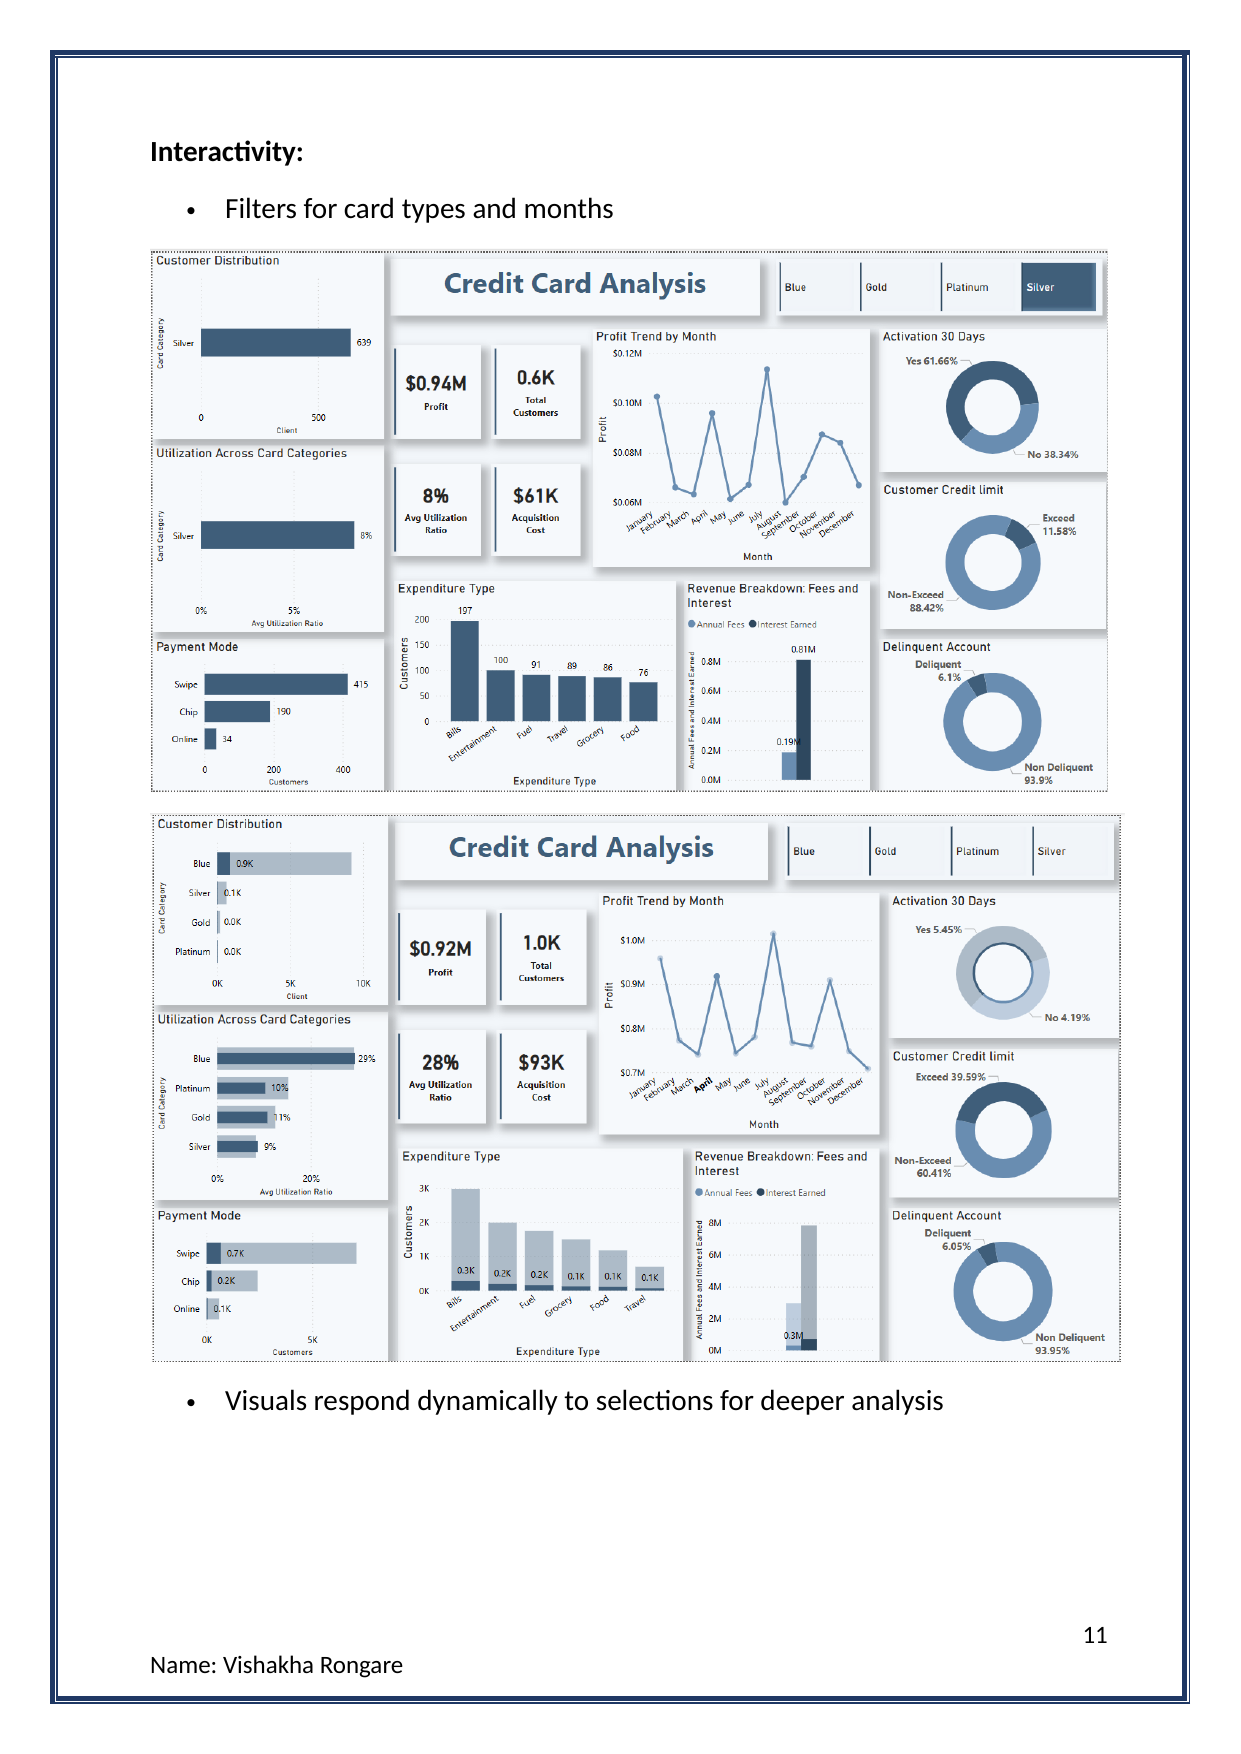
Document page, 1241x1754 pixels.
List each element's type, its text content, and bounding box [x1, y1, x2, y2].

list Visuals respond dynamically to selections for deeper analysis [187, 1382, 1107, 1418]
list Filters for card types and months [187, 191, 1107, 226]
text Interactivity: [150, 133, 1107, 168]
picture [150, 248, 1108, 793]
picture [150, 813, 1125, 1362]
